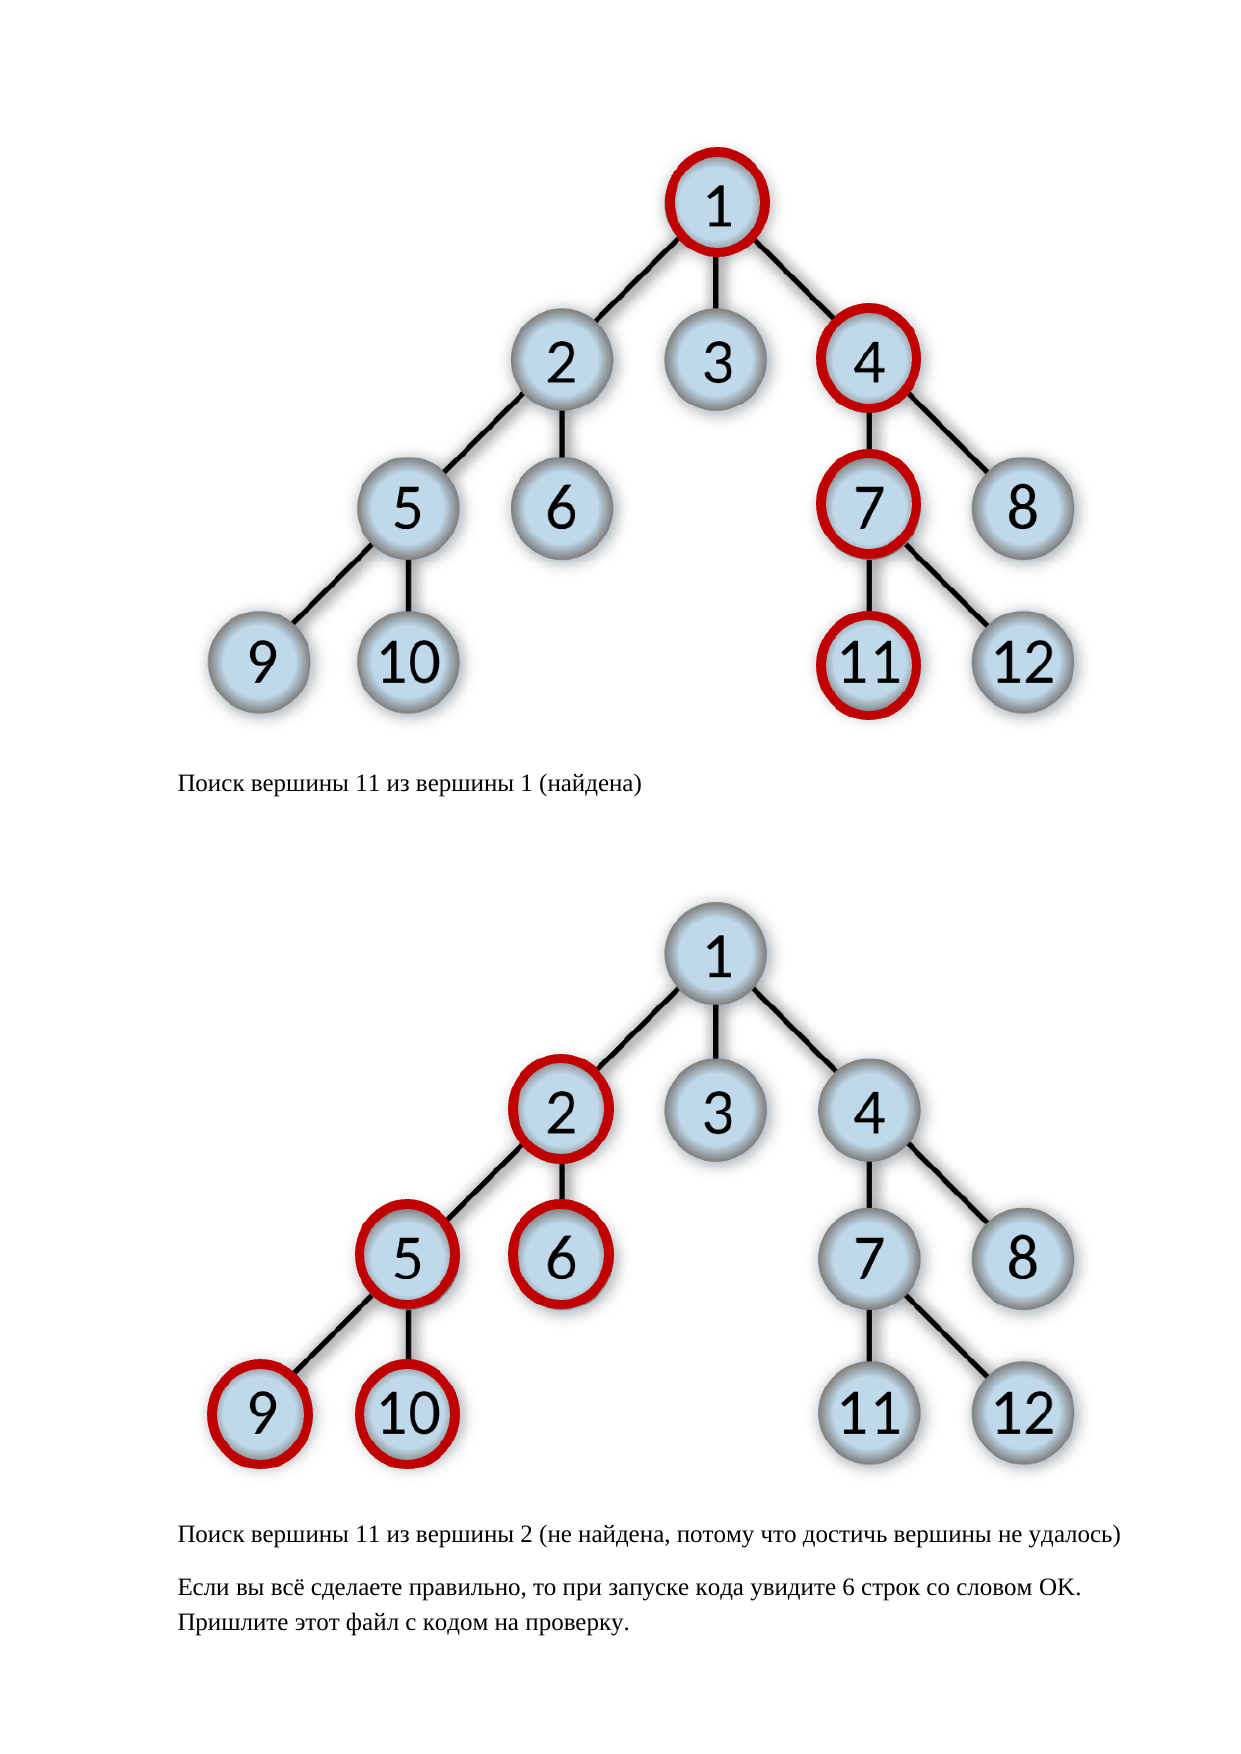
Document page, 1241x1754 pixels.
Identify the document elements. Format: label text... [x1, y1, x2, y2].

picture [177, 118, 1152, 744]
picture [177, 869, 1152, 1495]
text Поиск вершины 11 из вершины 1 (найдена) [177, 763, 1152, 797]
text Если вы всё сделаете правильно, то при запуске кода увидите 6 строк со словом OK. Пришлите этот файл с кодом на проверку. [177, 1567, 1152, 1636]
text Поиск вершины 11 из вершины 2 (не найдена, потому что достичь вершины не удалось) [177, 1514, 1152, 1548]
